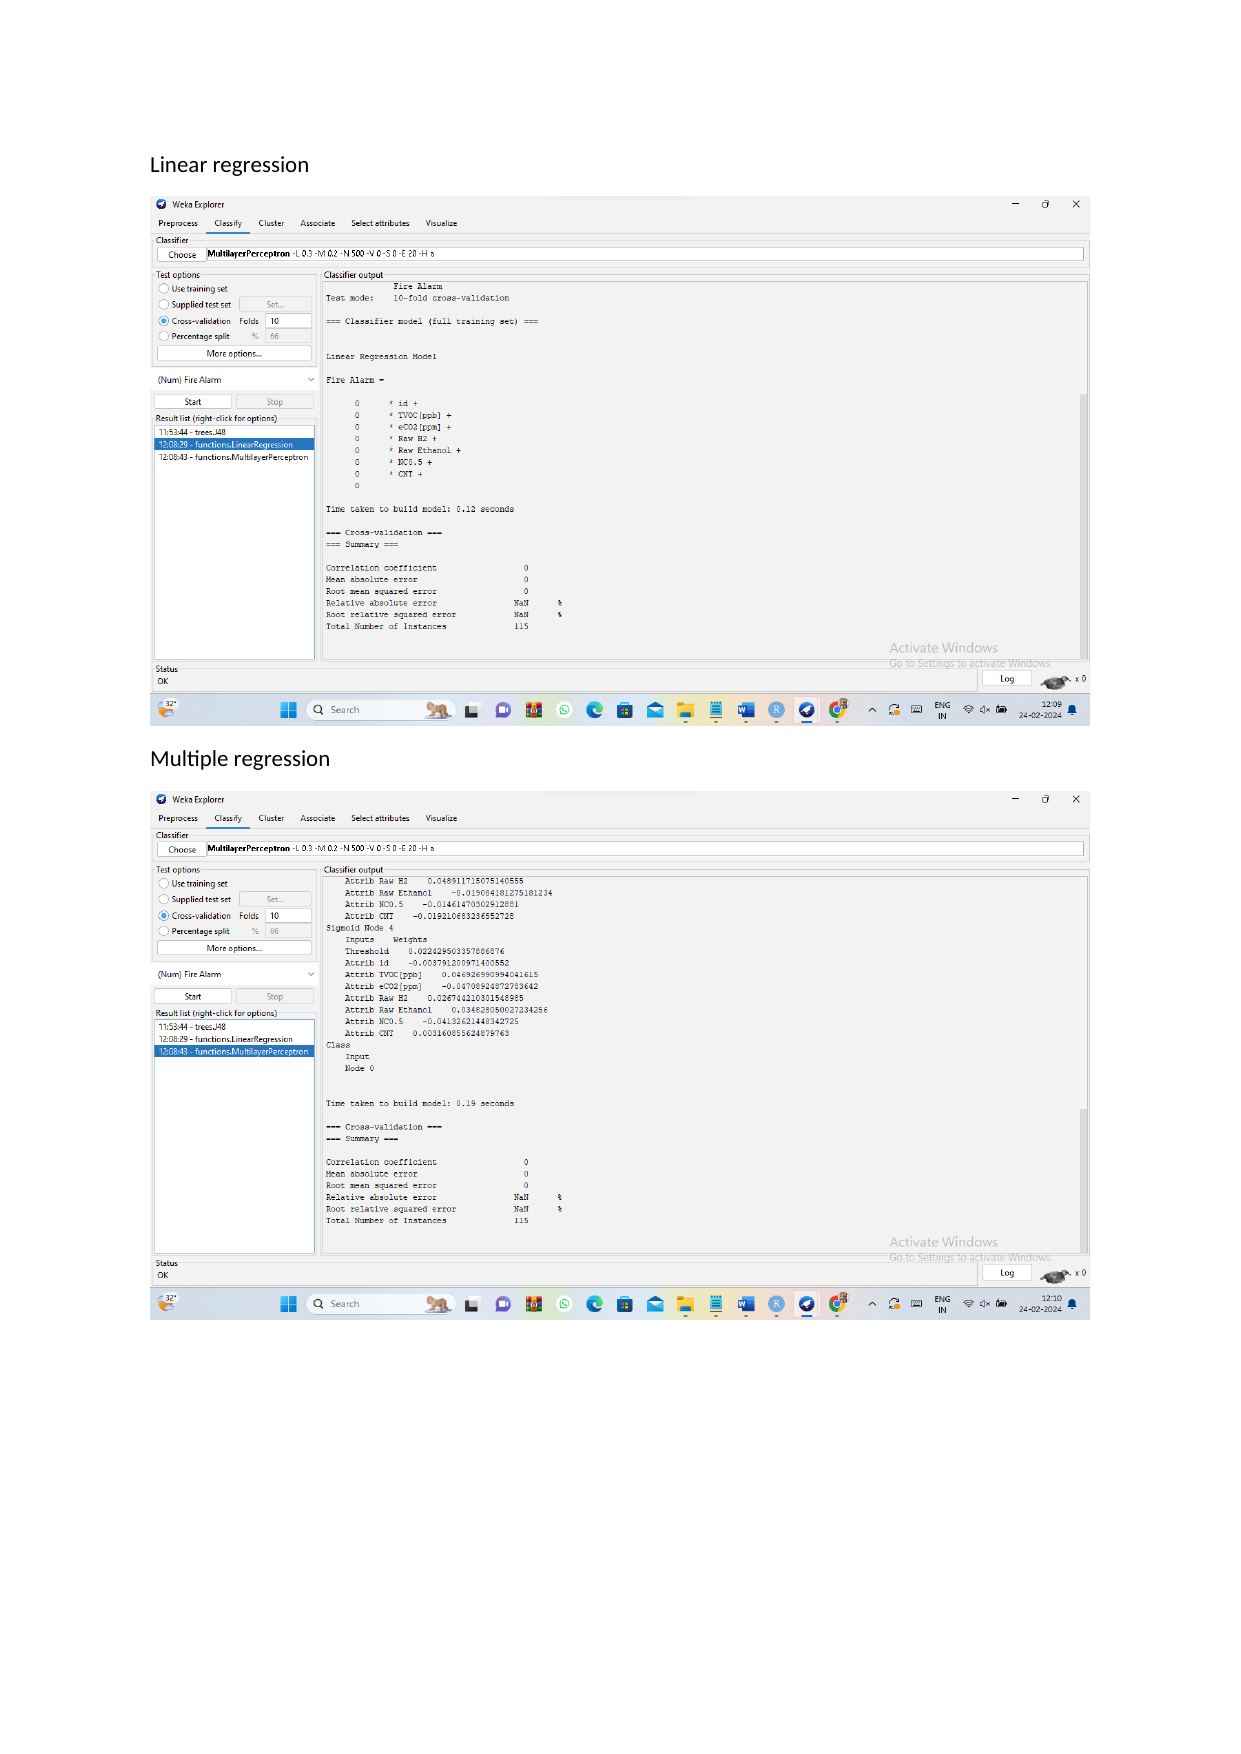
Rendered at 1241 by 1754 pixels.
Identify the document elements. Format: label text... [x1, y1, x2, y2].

picture [150, 791, 1091, 1320]
text Linear regression [150, 150, 1090, 178]
text Multiple regression [150, 744, 1090, 772]
picture [150, 196, 1091, 726]
